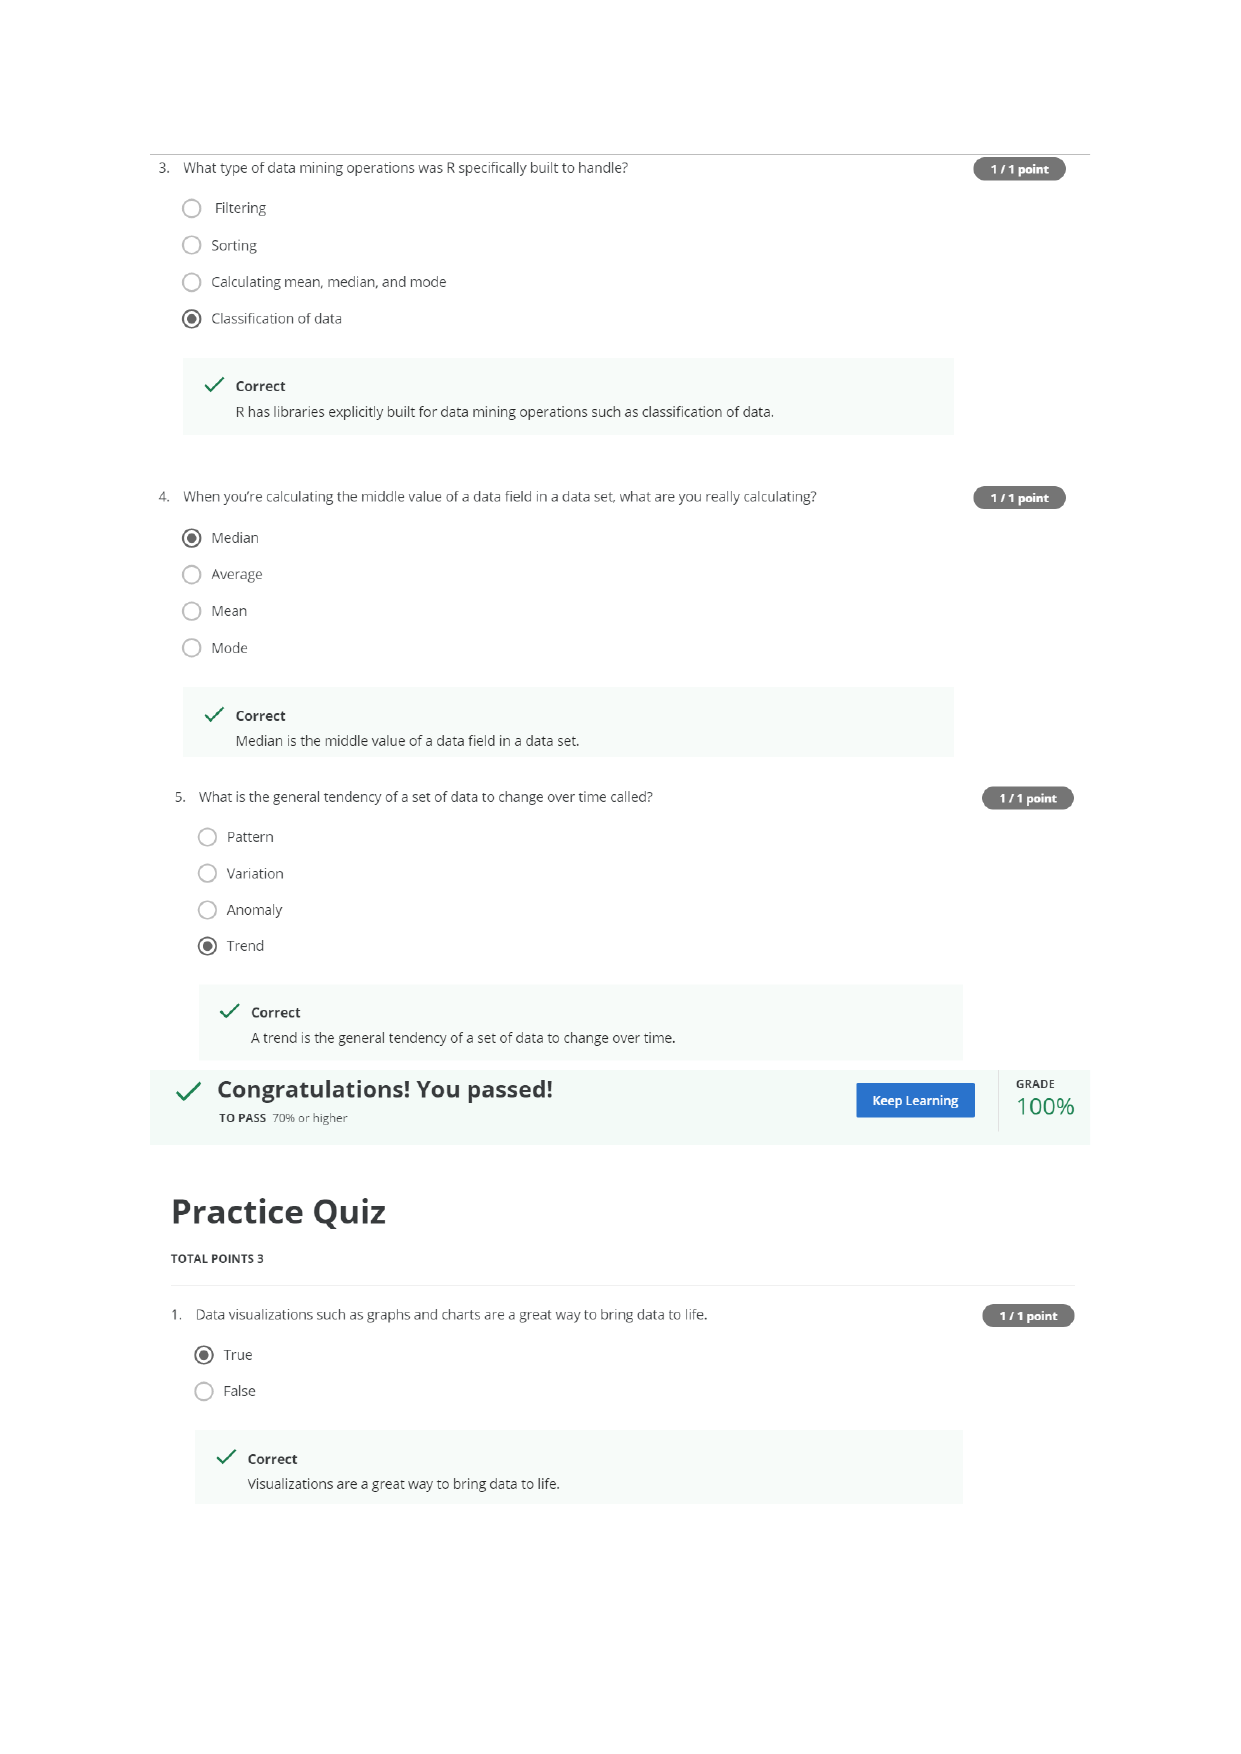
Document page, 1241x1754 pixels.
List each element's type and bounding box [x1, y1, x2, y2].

picture [150, 760, 1091, 1067]
picture [150, 1070, 1091, 1504]
picture [150, 150, 1091, 757]
